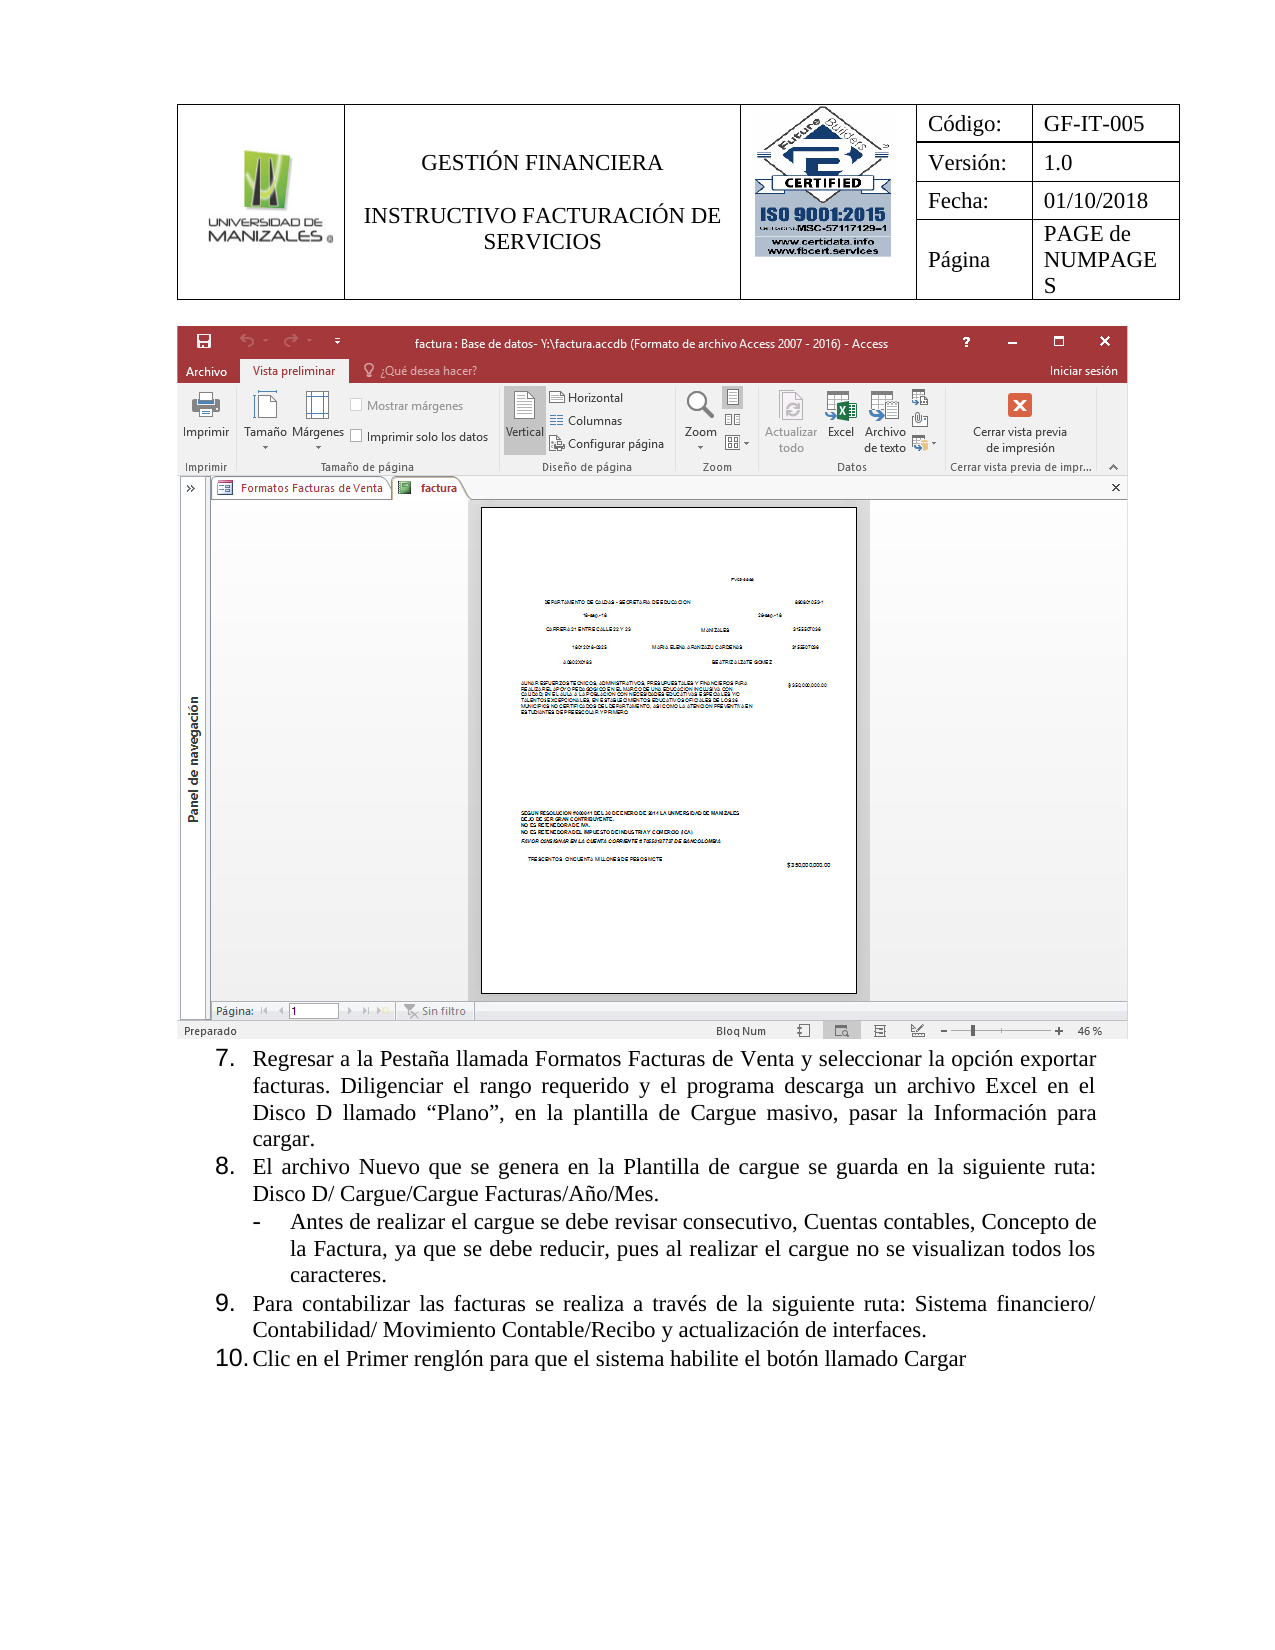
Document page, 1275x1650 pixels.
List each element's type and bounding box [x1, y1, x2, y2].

picture [751, 105, 894, 259]
picture [204, 143, 334, 249]
picture [177, 326, 1128, 1039]
